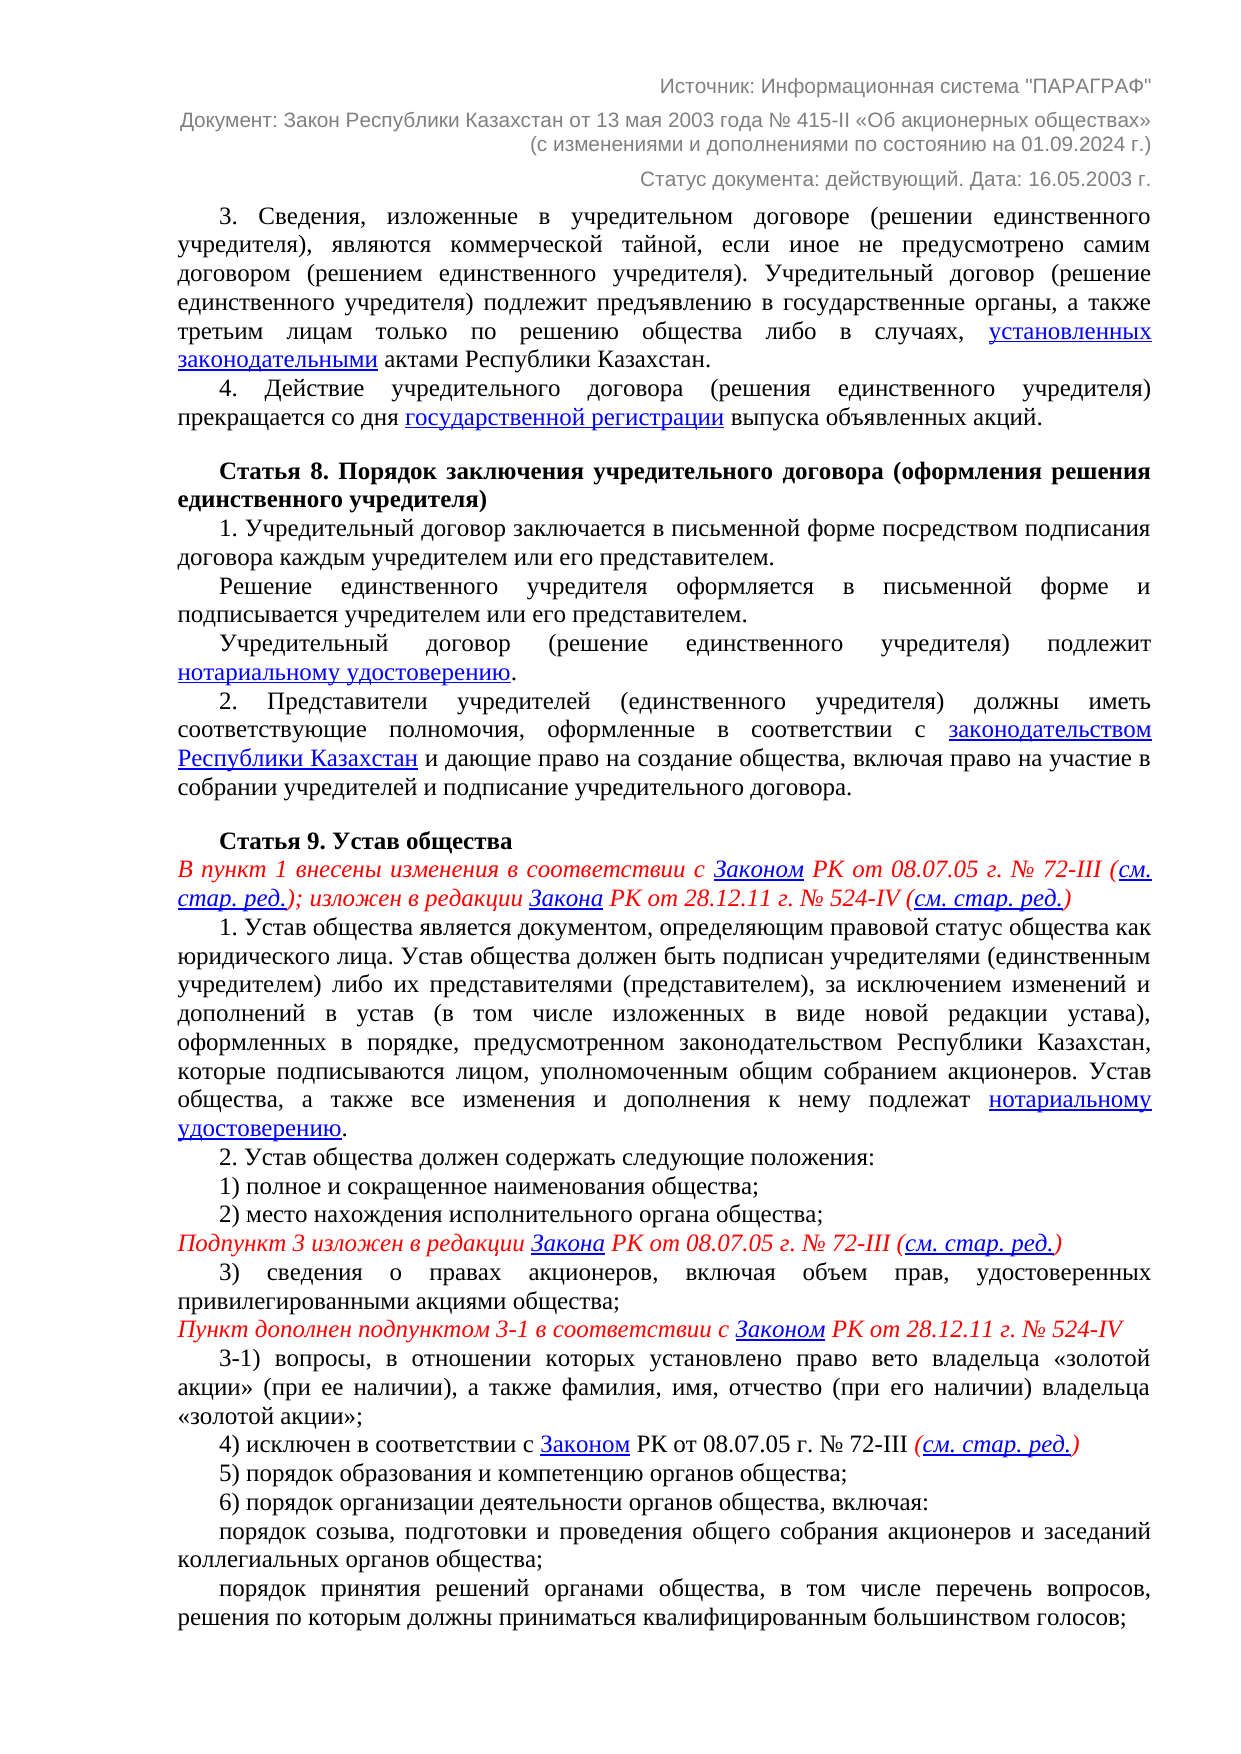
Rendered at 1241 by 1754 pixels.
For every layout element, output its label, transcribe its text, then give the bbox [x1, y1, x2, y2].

text 3-1) вопросы, в отношении которых установлено право вето владельца «золотой акции» (при ее наличии), а также фамилия, имя, отчество (при его наличии) владельца «золотой акции»; [177, 1343, 1152, 1429]
text Статья 9. Устав общества [177, 826, 1152, 854]
text Пункт дополнен подпунктом 3-1 в соответствии с Законом РК от 28.12.11 г. № 524-IV [177, 1314, 1152, 1343]
text 1. Учредительный договор заключается в письменной форме посредством подписания договора каждым учредителем или его представителем. [177, 513, 1152, 571]
text Решение единственного учредителя оформляется в письменной форме и подписывается учредителем или его представителем. [177, 571, 1152, 628]
text Статья 8. Порядок заключения учредительного договора (оформления решения единственного учредителя) [177, 456, 1152, 513]
text 3) сведения о правах акционеров, включая объем прав, удостоверенных привилегированными акциями общества; [177, 1257, 1152, 1314]
text 5) порядок образования и компетенцию органов общества; [177, 1458, 1152, 1487]
text 4) исключен в соответствии с Законом РК от 08.07.05 г. № 72-III (см. стар. ред.) [177, 1429, 1152, 1458]
text порядок созыва, подготовки и проведения общего собрания акционеров и заседаний коллегиальных органов общества; [177, 1516, 1152, 1573]
text 4. Действие учредительного договора (решения единственного учредителя) прекращается со дня государственной регистрации выпуска объявленных акций. [177, 373, 1152, 431]
text Подпункт 3 изложен в редакции Закона РК от 08.07.05 г. № 72-III (см. стар. ред.) [177, 1228, 1152, 1257]
text Учредительный договор (решение единственного учредителя) подлежит нотариальному удостоверению. [177, 628, 1152, 686]
text 1) полное и сокращенное наименования общества; [177, 1171, 1152, 1199]
text 1. Устав общества является документом, определяющим правовой статус общества как юридического лица. Устав общества должен быть подписан учредителями (единственным учредителем) либо их представителями (представителем), за исключением изменений и дополнений в устав (в том числе изложенных в виде новой редакции устава), оформленных в порядке, предусмотренном законодательством Республики Казахстан, которые подписываются лицом, уполномоченным общим собранием акционеров. Устав общества, а также все изменения и дополнения к нему подлежат нотариальному удостоверению. [177, 912, 1152, 1142]
text 6) порядок организации деятельности органов общества, включая: [177, 1487, 1152, 1516]
text 2) место нахождения исполнительного органа общества; [177, 1199, 1152, 1228]
text 3. Сведения, изложенные в учредительном договоре (решении единственного учредителя), являются коммерческой тайной, если иное не предусмотрено самим договором (решением единственного учредителя). Учредительный договор (решение единственного учредителя) подлежит предъявлению в государственные органы, а также третьим лицам только по решению общества либо в случаях, установленных законодательными актами Республики Казахстан. [177, 201, 1152, 373]
text 2. Представители учредителей (единственного учредителя) должны иметь соответствующие полномочия, оформленные в соответствии с законодательством Республики Казахстан и дающие право на создание общества, включая право на участие в собрании учредителей и подписание учредительного договора. [177, 686, 1152, 801]
text порядок принятия решений органами общества, в том числе перечень вопросов, решения по которым должны приниматься квалифицированным большинством голосов; [177, 1573, 1152, 1631]
text 2. Устав общества должен содержать следующие положения: [177, 1142, 1152, 1171]
text В пункт 1 внесены изменения в соответствии с Законом РК от 08.07.05 г. № 72-III (см. стар. ред.); изложен в редакции Закона РК от 28.12.11 г. № 524-IV (см. стар. ред.) [177, 854, 1152, 912]
